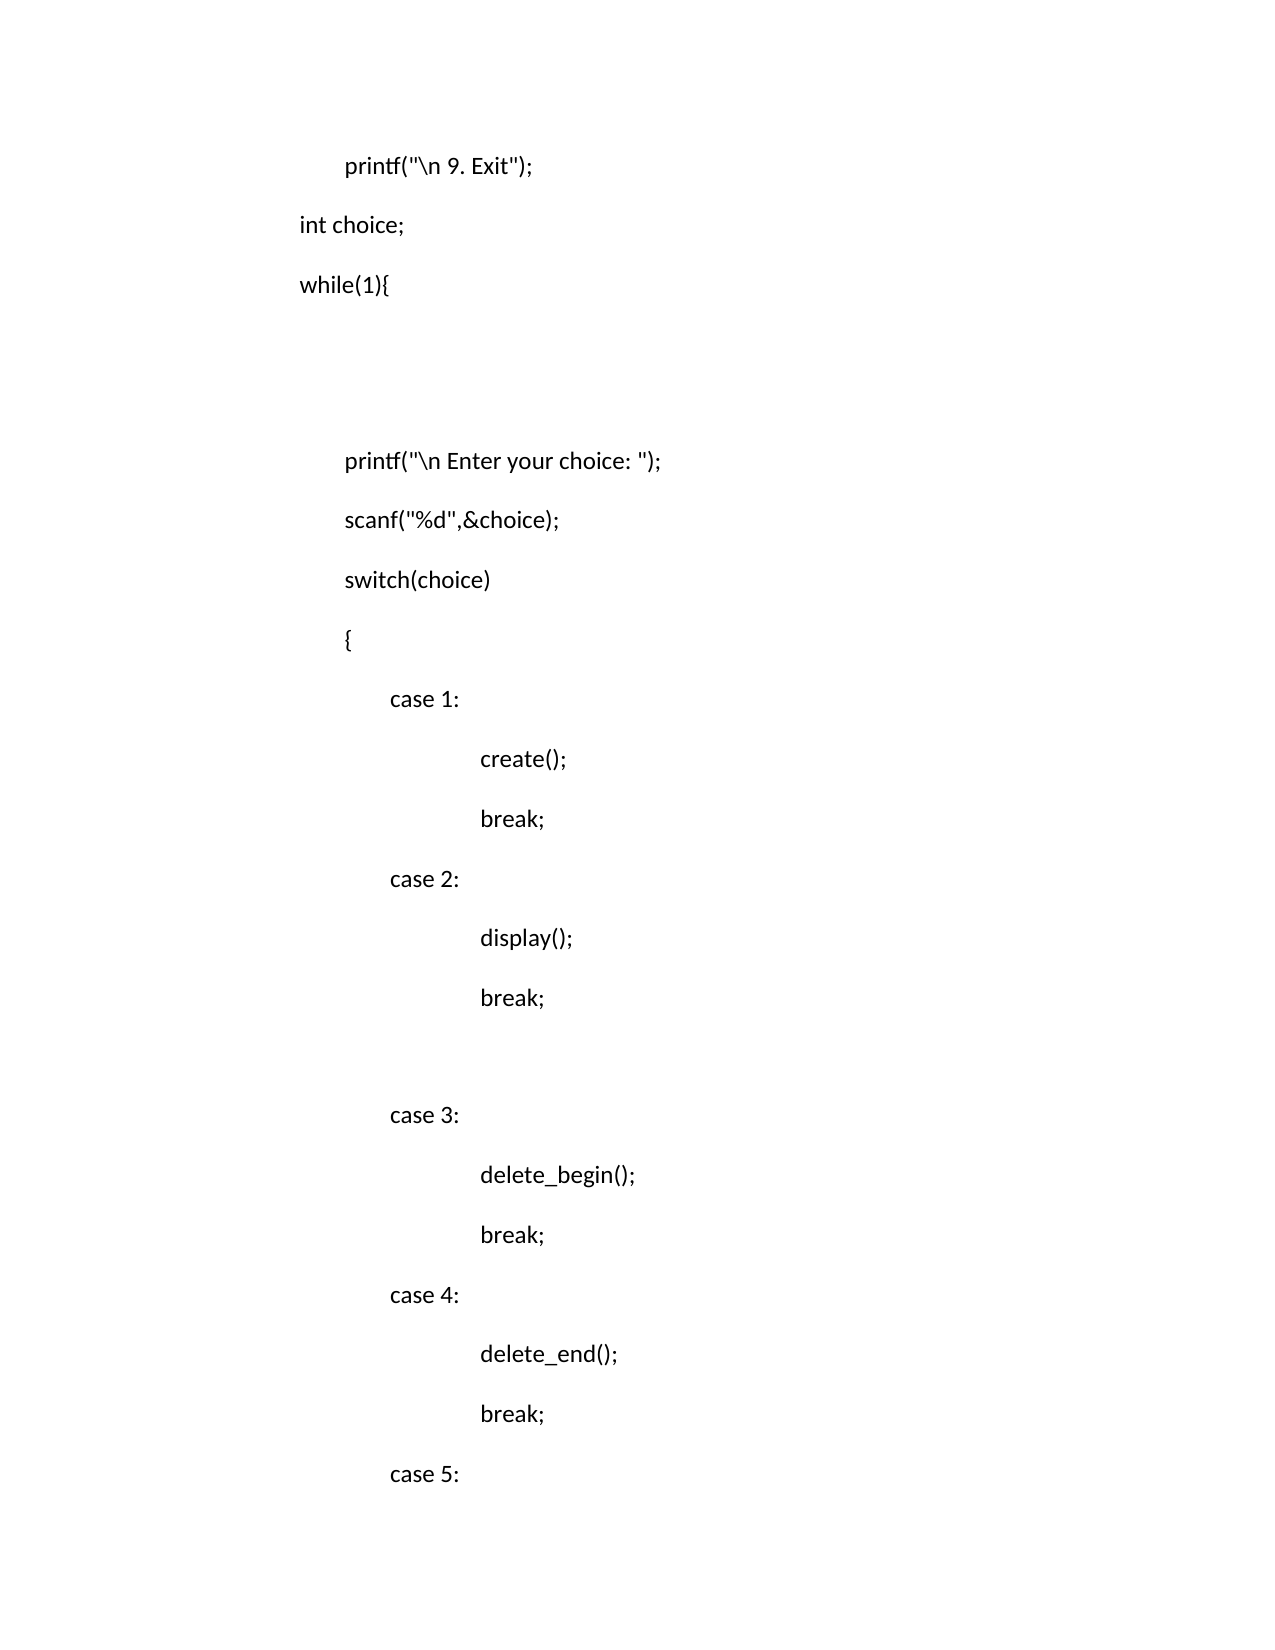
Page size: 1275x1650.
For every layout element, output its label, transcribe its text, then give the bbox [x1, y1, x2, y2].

text case 4: [254, 1279, 1125, 1309]
text switch(choice) [254, 564, 1125, 595]
text case 2: [254, 863, 1125, 893]
text printf("\n 9. Exit"); [254, 150, 1125, 181]
text display(); [254, 922, 1125, 953]
text case 1: [254, 684, 1125, 714]
text delete_begin(); [254, 1159, 1125, 1190]
text break; [254, 1398, 1125, 1429]
text break; [254, 982, 1125, 1013]
text case 3: [254, 1100, 1125, 1130]
text printf("\n Enter your choice: "); [254, 445, 1125, 475]
text int choice; [254, 210, 1125, 240]
text break; [254, 1219, 1125, 1249]
text delete_end(); [254, 1338, 1125, 1369]
text create(); [254, 743, 1125, 774]
text case 5: [254, 1458, 1125, 1488]
text { [254, 624, 1125, 654]
text scanf("%d",&choice); [254, 504, 1125, 535]
text while(1){ [254, 269, 1125, 300]
text break; [254, 803, 1125, 833]
